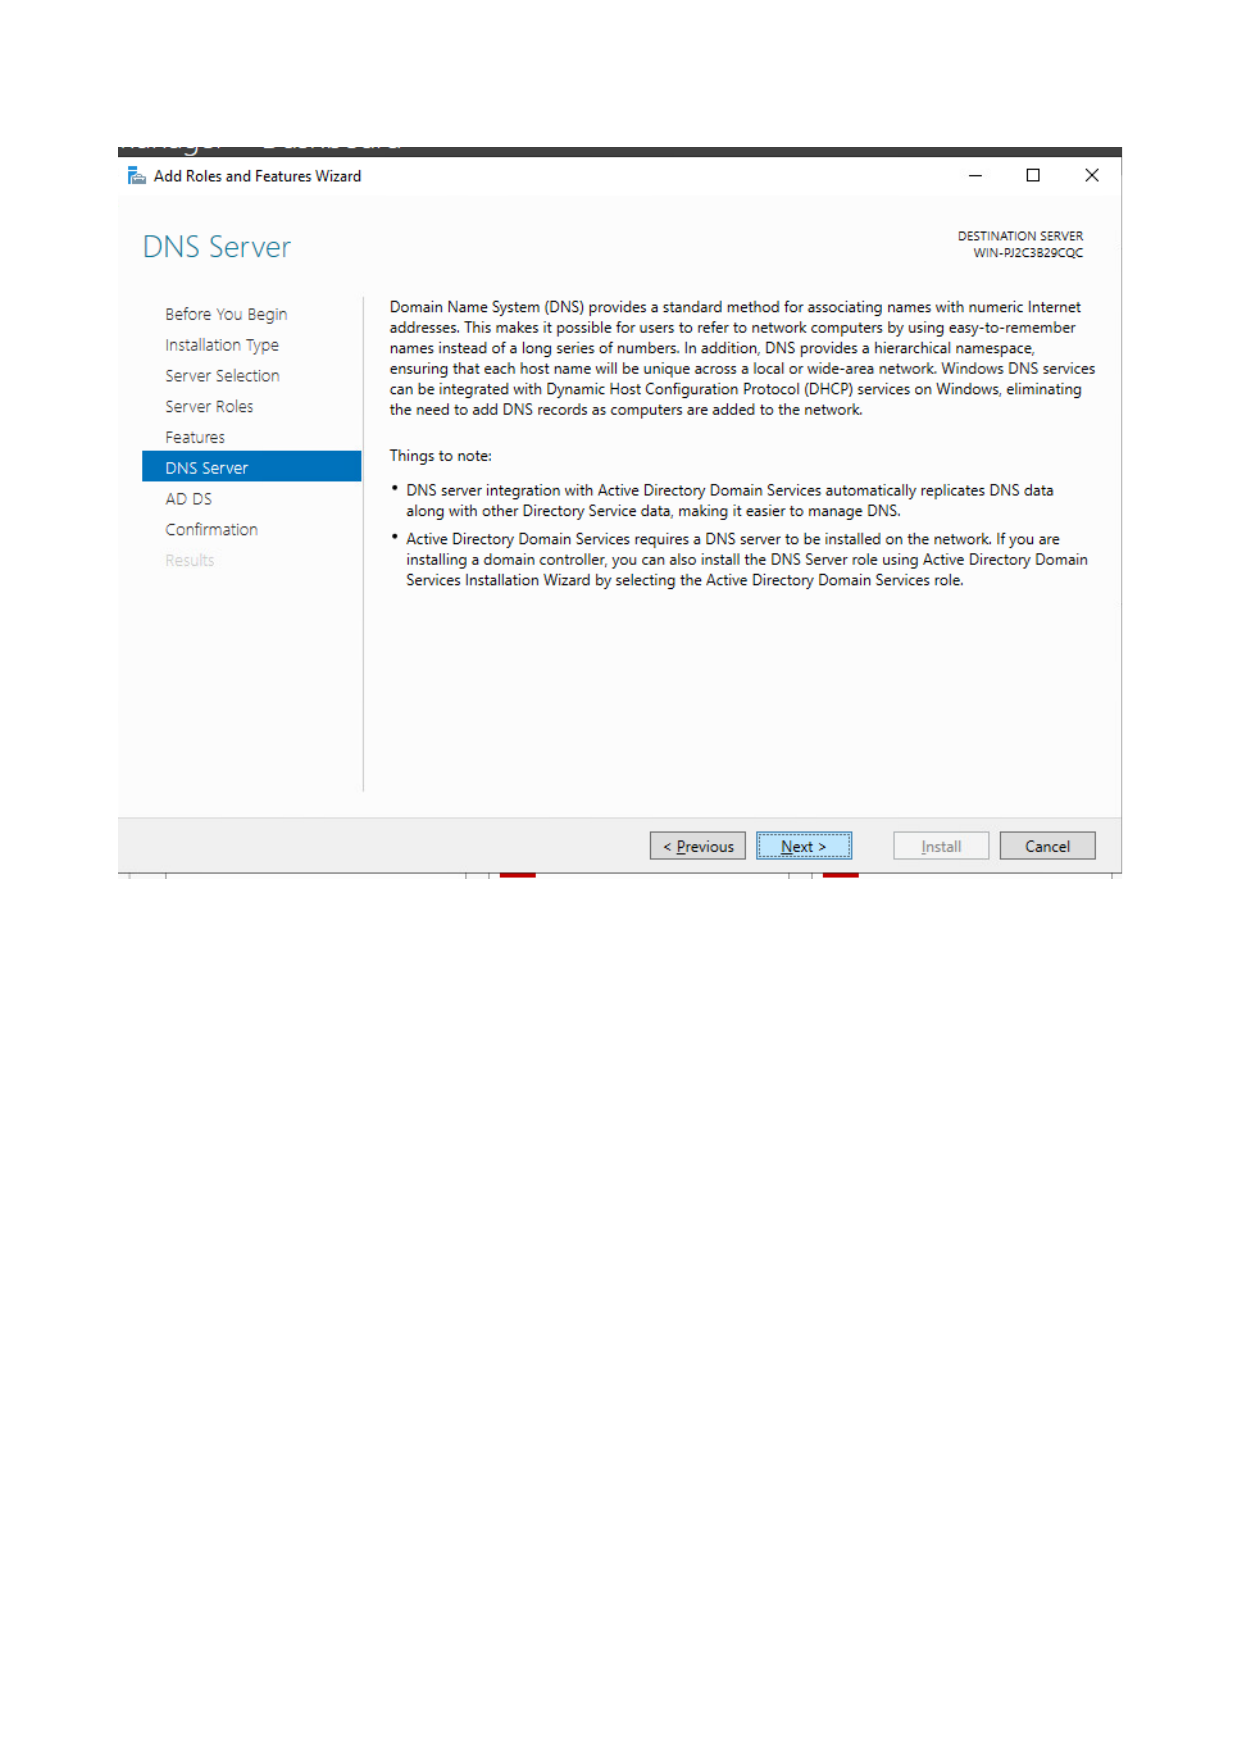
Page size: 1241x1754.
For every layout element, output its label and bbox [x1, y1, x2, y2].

picture [118, 147, 1123, 879]
